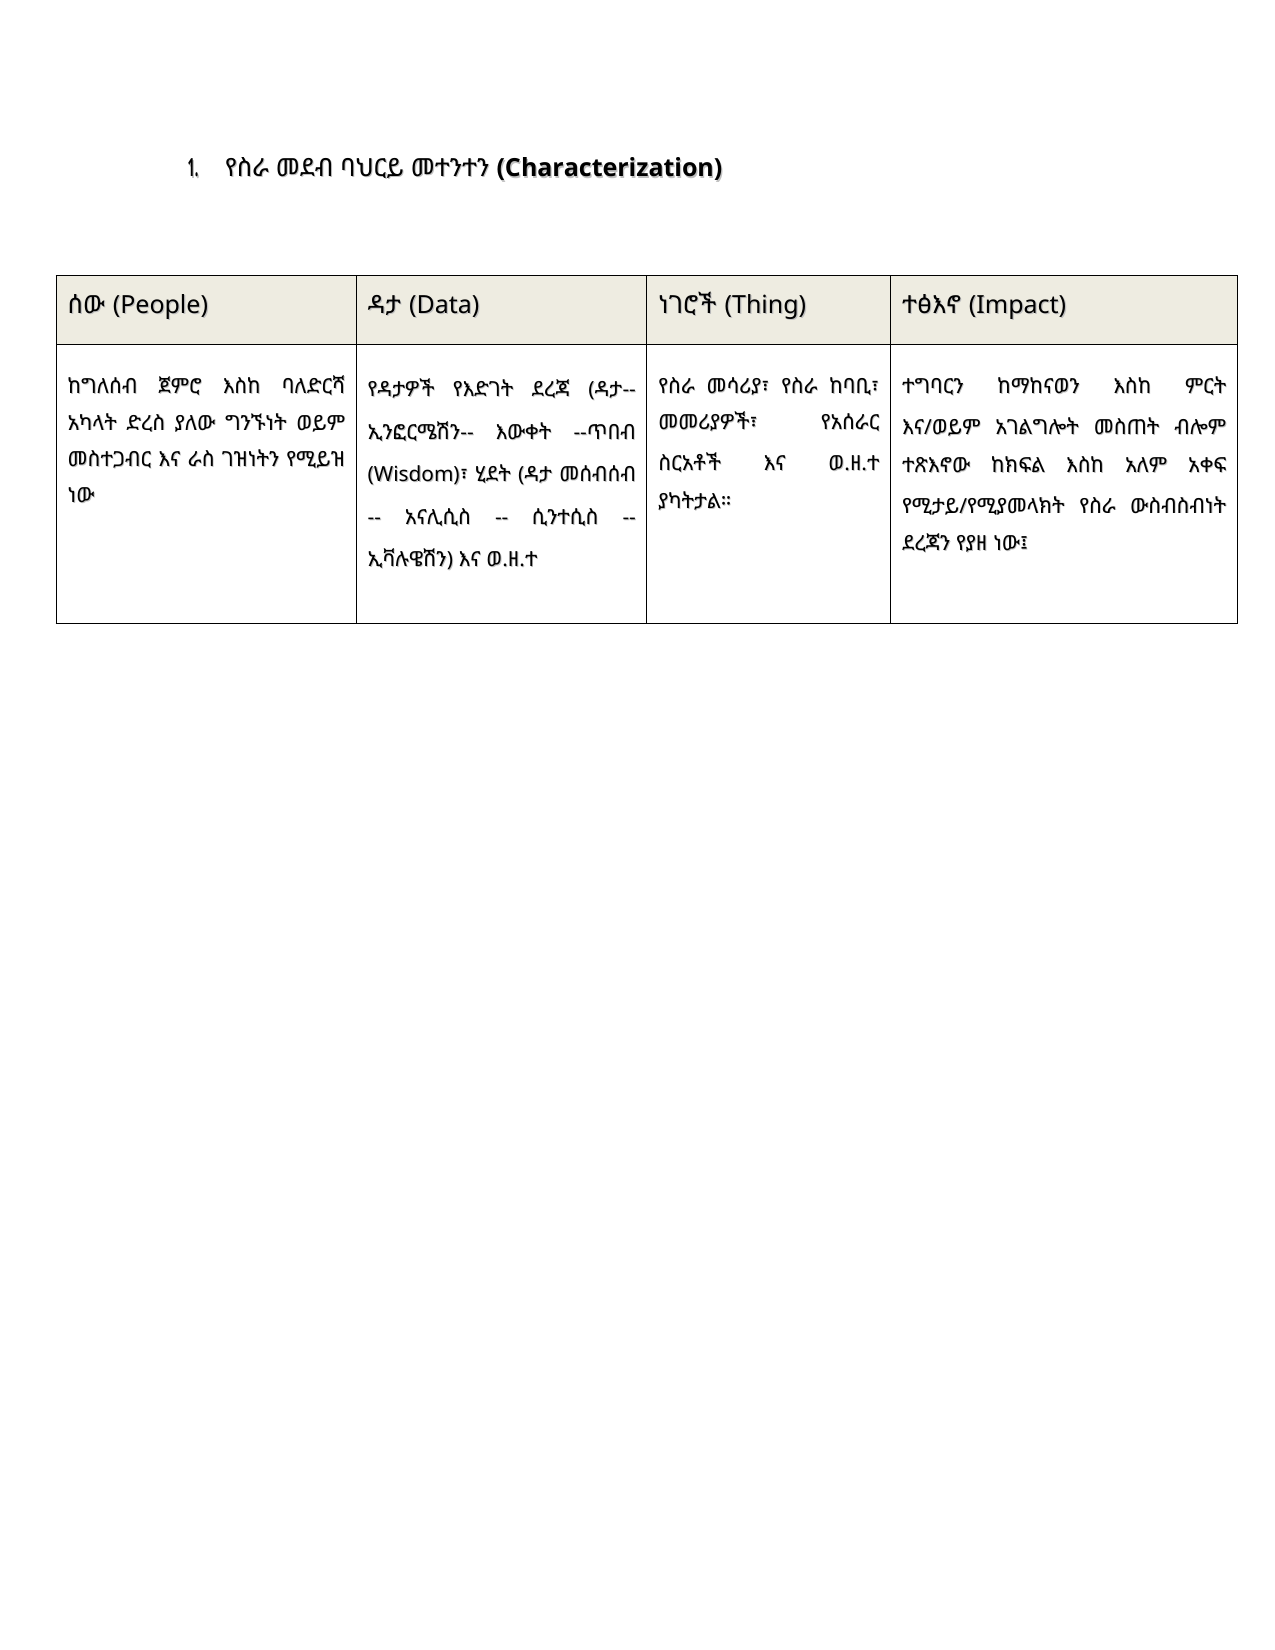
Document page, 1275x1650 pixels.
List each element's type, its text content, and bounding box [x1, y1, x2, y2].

table_cell የስራ መሳሪያ፣ የስራ ከባቢ፣ መመሪያዎች፣ የአሰራር ስርአቶች እና ወ.ዘ.ተ ያካትታል። [647, 345, 890, 623]
table_header ተፅእኖ (Impact) [891, 276, 1237, 344]
table_header ሰው (People) [57, 276, 356, 344]
table_header ነገሮች (Thing) [647, 276, 890, 344]
table_header ዳታ (Data) [357, 276, 646, 344]
table_cell ተግባርን ከማከናወን እስከ ምርት እና/ወይም አገልግሎት መስጠት ብሎም ተጽእኖው ከክፍል እስከ አለም አቀፍ የሚታይ/የሚያመላክት የስራ ውስብስብነት ደረጃን የያዘ ነው፤ [891, 345, 1237, 623]
table_cell የዳታዎች የእድገት ደረጃ (ዳታ-- ኢንፎርሜሽን-- እውቀት --ጥበብ (Wisdom)፣ ሂደት (ዳታ መሰብሰብ -- አናሊሲስ -- ሲንተሲስ -- ኢቫሉዌሽን) እና ወ.ዘ.ተ [357, 345, 646, 623]
table_cell ከግለሰብ ጀምሮ እስከ ባለድርሻ አካላት ድረስ ያለው ግንኙነት ወይም መስተጋብር እና ራስ ገዝነትን የሚይዝ ነው [57, 345, 356, 623]
list የስራ መደብ ባህርይ መተንተን (Characterization) [187, 150, 1125, 184]
